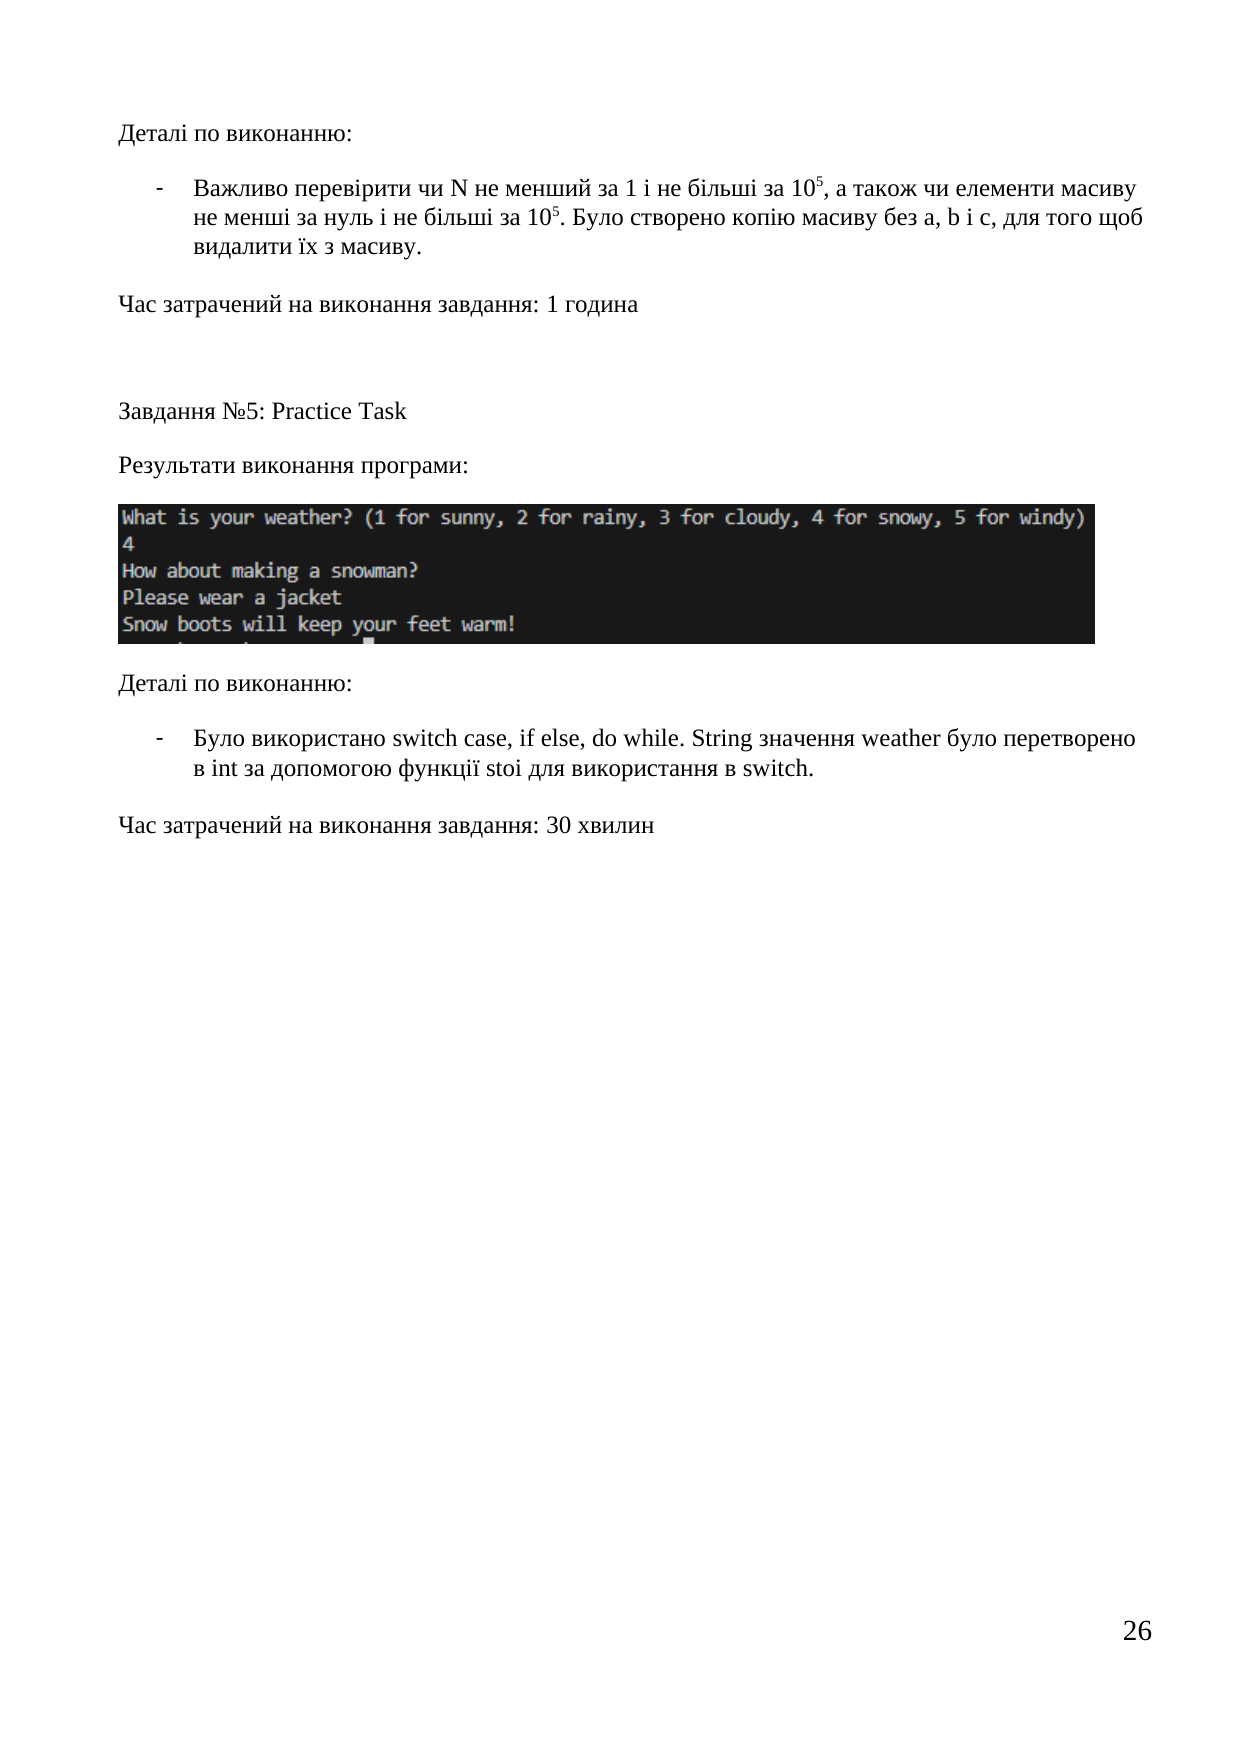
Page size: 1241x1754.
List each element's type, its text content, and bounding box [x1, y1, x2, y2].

list Було використано switch case, if else, do while. String значення weather було перетворено в int за допомогою функції stoi для використання в switch. [156, 722, 1152, 781]
text Час затрачений на виконання завдання: 1 година [118, 289, 1152, 317]
text Деталі по виконанню: [118, 118, 1152, 147]
text Деталі по виконанню: [118, 668, 1152, 697]
text Час затрачений на виконання завдання: 30 хвилин [118, 810, 1152, 839]
list Важливо перевірити чи N не менший за 1 і не більші за 105, а також чи елементи масиву не менші за нуль і не більші за 105. Було створено копію масиву без a, b i c, для того щоб видалити їх з масиву. [156, 172, 1152, 260]
picture [118, 504, 1095, 644]
text Завдання №5: Practice Task [118, 396, 1152, 425]
text Результати виконання програми: [118, 450, 1152, 479]
